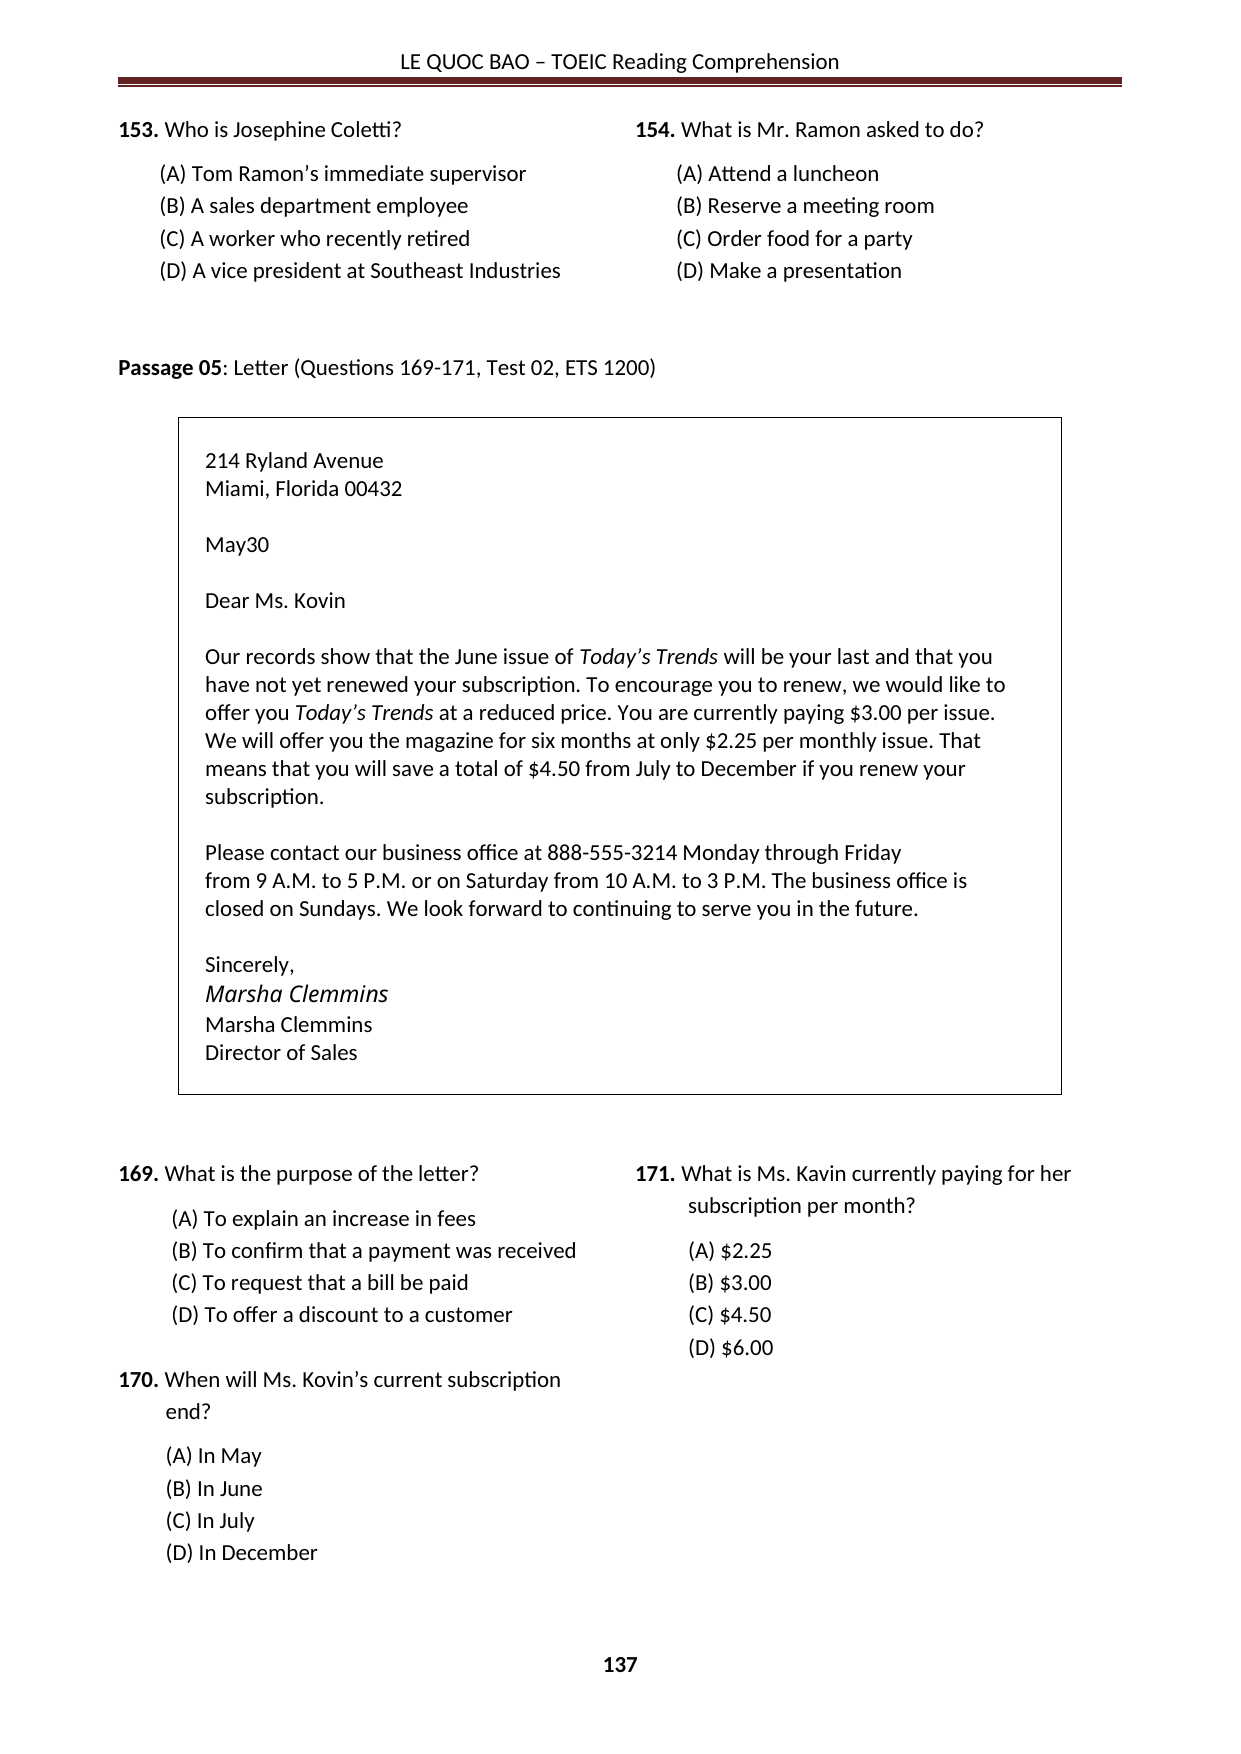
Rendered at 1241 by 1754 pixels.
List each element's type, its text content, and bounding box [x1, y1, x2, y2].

text (A) To explain an increase in fees (B) To confirm that a payment was received (C) To request that a bill be paid (D) To offer a discount to a customer [171, 1204, 617, 1328]
text (A) Attend a luncheon [635, 159, 1122, 187]
text (C) A worker who recently retired [118, 224, 605, 252]
text (D) Make a presentation [635, 256, 1122, 284]
text 169. What is the purpose of the letter? [118, 1159, 605, 1187]
text end? [165, 1397, 605, 1425]
text (D) A vice president at Southeast Industries [118, 256, 611, 284]
text (B) A sales department employee [118, 192, 605, 220]
text Passage 05: Letter (Questions 169-171, Test 02, ETS 1200) [118, 353, 1122, 381]
text 153. Who is Josephine Coletti? [118, 115, 605, 143]
text subscription per month? [688, 1191, 1122, 1219]
text (A) In May (B) In June (C) In July (D) In December [165, 1442, 605, 1566]
text 170. When will Ms. Kovin’s current subscription [118, 1333, 605, 1393]
text (C) Order food for a party [635, 224, 1122, 252]
text 154. What is Mr. Ramon asked to do? [635, 115, 1122, 143]
text (A) $2.25 (B) $3.00 (C) $4.50 (D) $6.00 [688, 1236, 1122, 1361]
text (B) Reserve a meeting room [635, 192, 1122, 220]
text 171. What is Ms. Kavin currently paying for her [635, 1159, 1122, 1187]
text (A) Tom Ramon’s immediate supervisor [118, 159, 613, 187]
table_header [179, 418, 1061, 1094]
